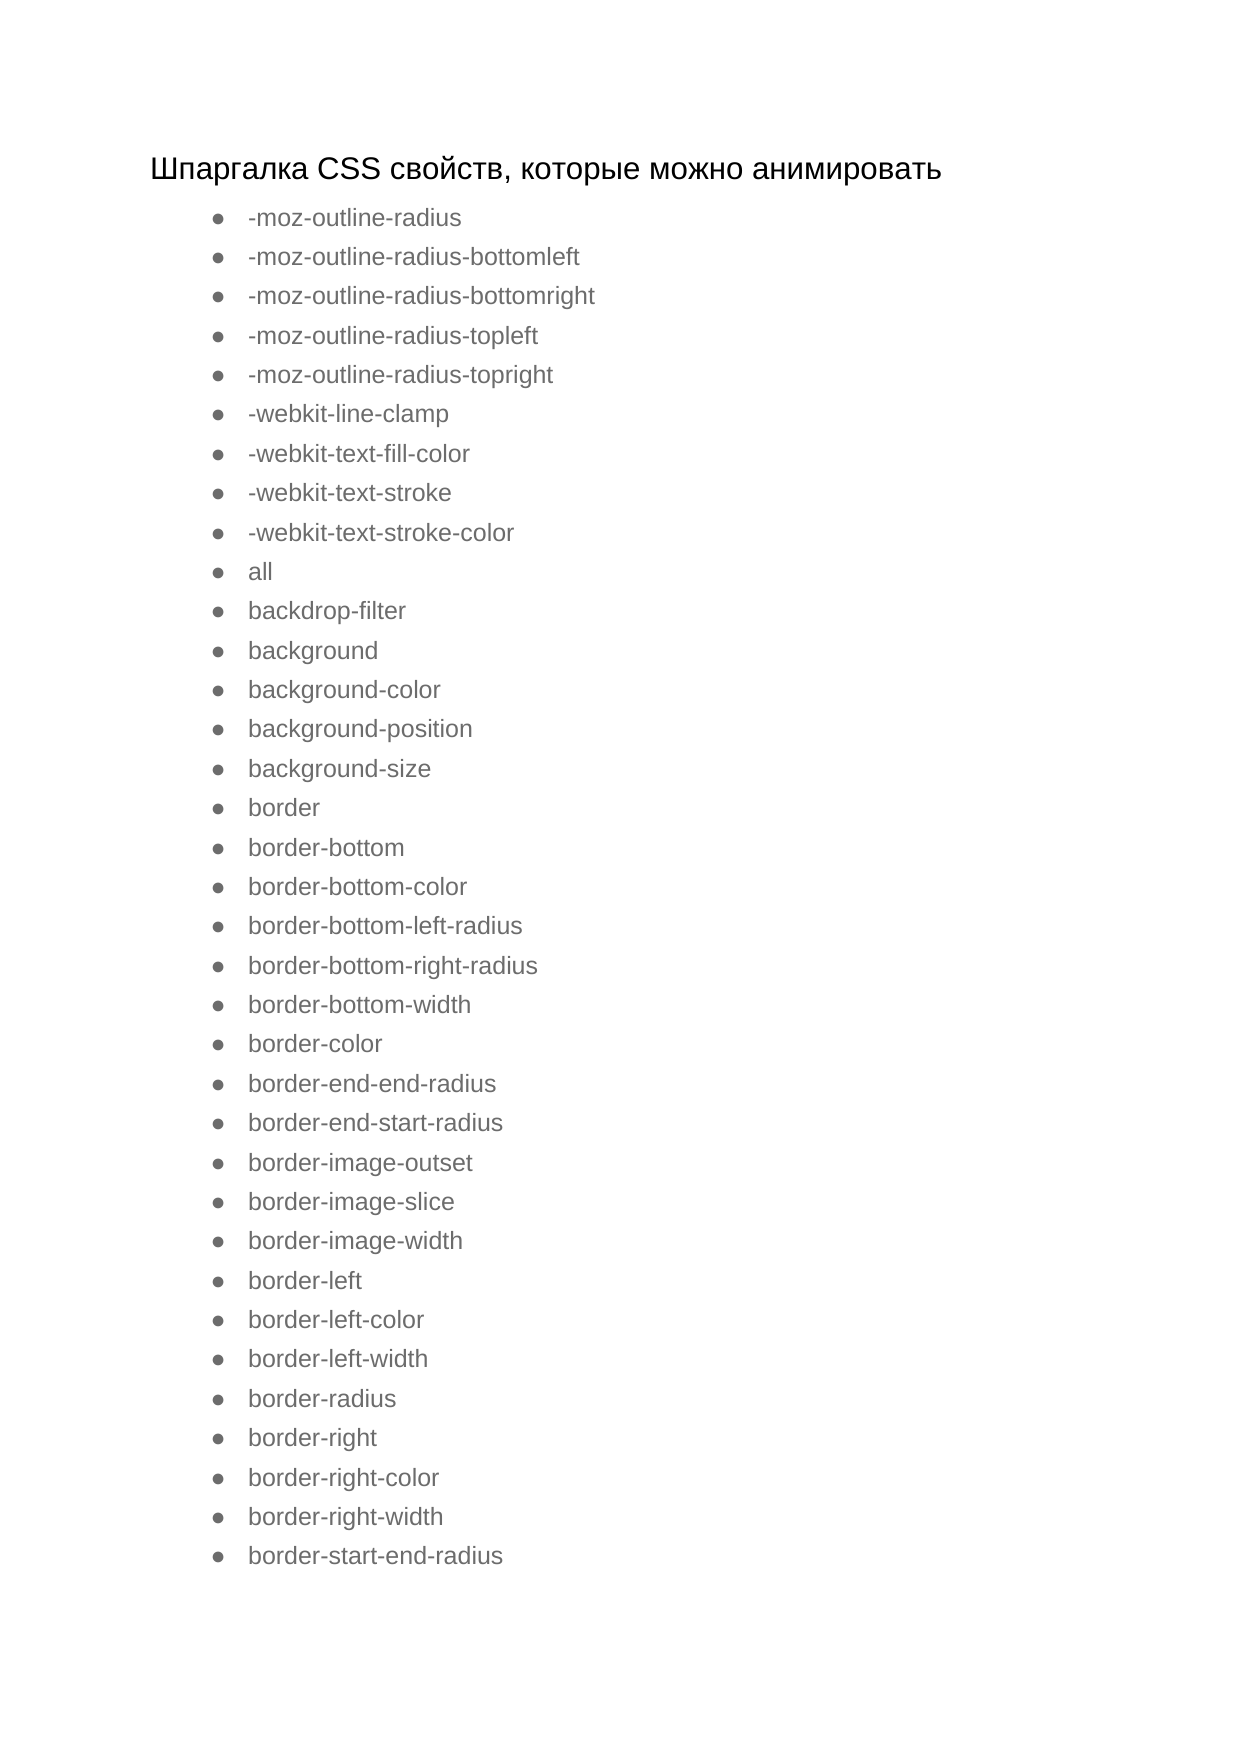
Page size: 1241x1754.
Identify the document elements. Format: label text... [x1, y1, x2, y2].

list border-color [210, 1029, 1067, 1058]
list border-right-width [210, 1502, 1067, 1531]
list -webkit-text-fill-color [210, 439, 1067, 468]
list background-position [210, 714, 1067, 743]
list background [210, 636, 1067, 664]
list border-left-width [210, 1344, 1067, 1373]
list border-right [210, 1423, 1067, 1452]
list -webkit-text-stroke [210, 478, 1067, 507]
list border-end-end-radius [210, 1069, 1067, 1098]
list border-left [210, 1266, 1067, 1294]
list background-size [210, 754, 1067, 783]
list -moz-outline-radius-bottomright [210, 281, 1067, 310]
list -webkit-text-stroke-color [210, 518, 1067, 546]
list border-bottom-color [210, 872, 1067, 901]
list all [210, 557, 1067, 586]
list border-start-end-radius [210, 1541, 1067, 1570]
list -moz-outline-radius-topleft [210, 321, 1067, 349]
list border [210, 793, 1067, 822]
list border-image-outset [210, 1148, 1067, 1176]
list -moz-outline-radius-topright [210, 360, 1067, 389]
list -moz-outline-radius [210, 203, 1067, 231]
list border-image-slice [210, 1187, 1067, 1216]
list border-radius [210, 1384, 1067, 1413]
list border-image-width [210, 1226, 1067, 1255]
list -webkit-line-clamp [210, 399, 1067, 428]
list border-bottom-right-radius [210, 951, 1067, 979]
list border-end-start-radius [210, 1108, 1067, 1137]
list -moz-outline-radius-bottomleft [210, 242, 1067, 271]
list border-bottom-left-radius [210, 911, 1067, 940]
list background-color [210, 675, 1067, 704]
list border-right-color [210, 1463, 1067, 1491]
list border-left-color [210, 1305, 1067, 1334]
list border-bottom-width [210, 990, 1067, 1019]
list border-bottom [210, 833, 1067, 861]
list backdrop-filter [210, 596, 1067, 625]
text Шпаргалка CSS свойств, которые можно анимировать [150, 150, 1090, 186]
